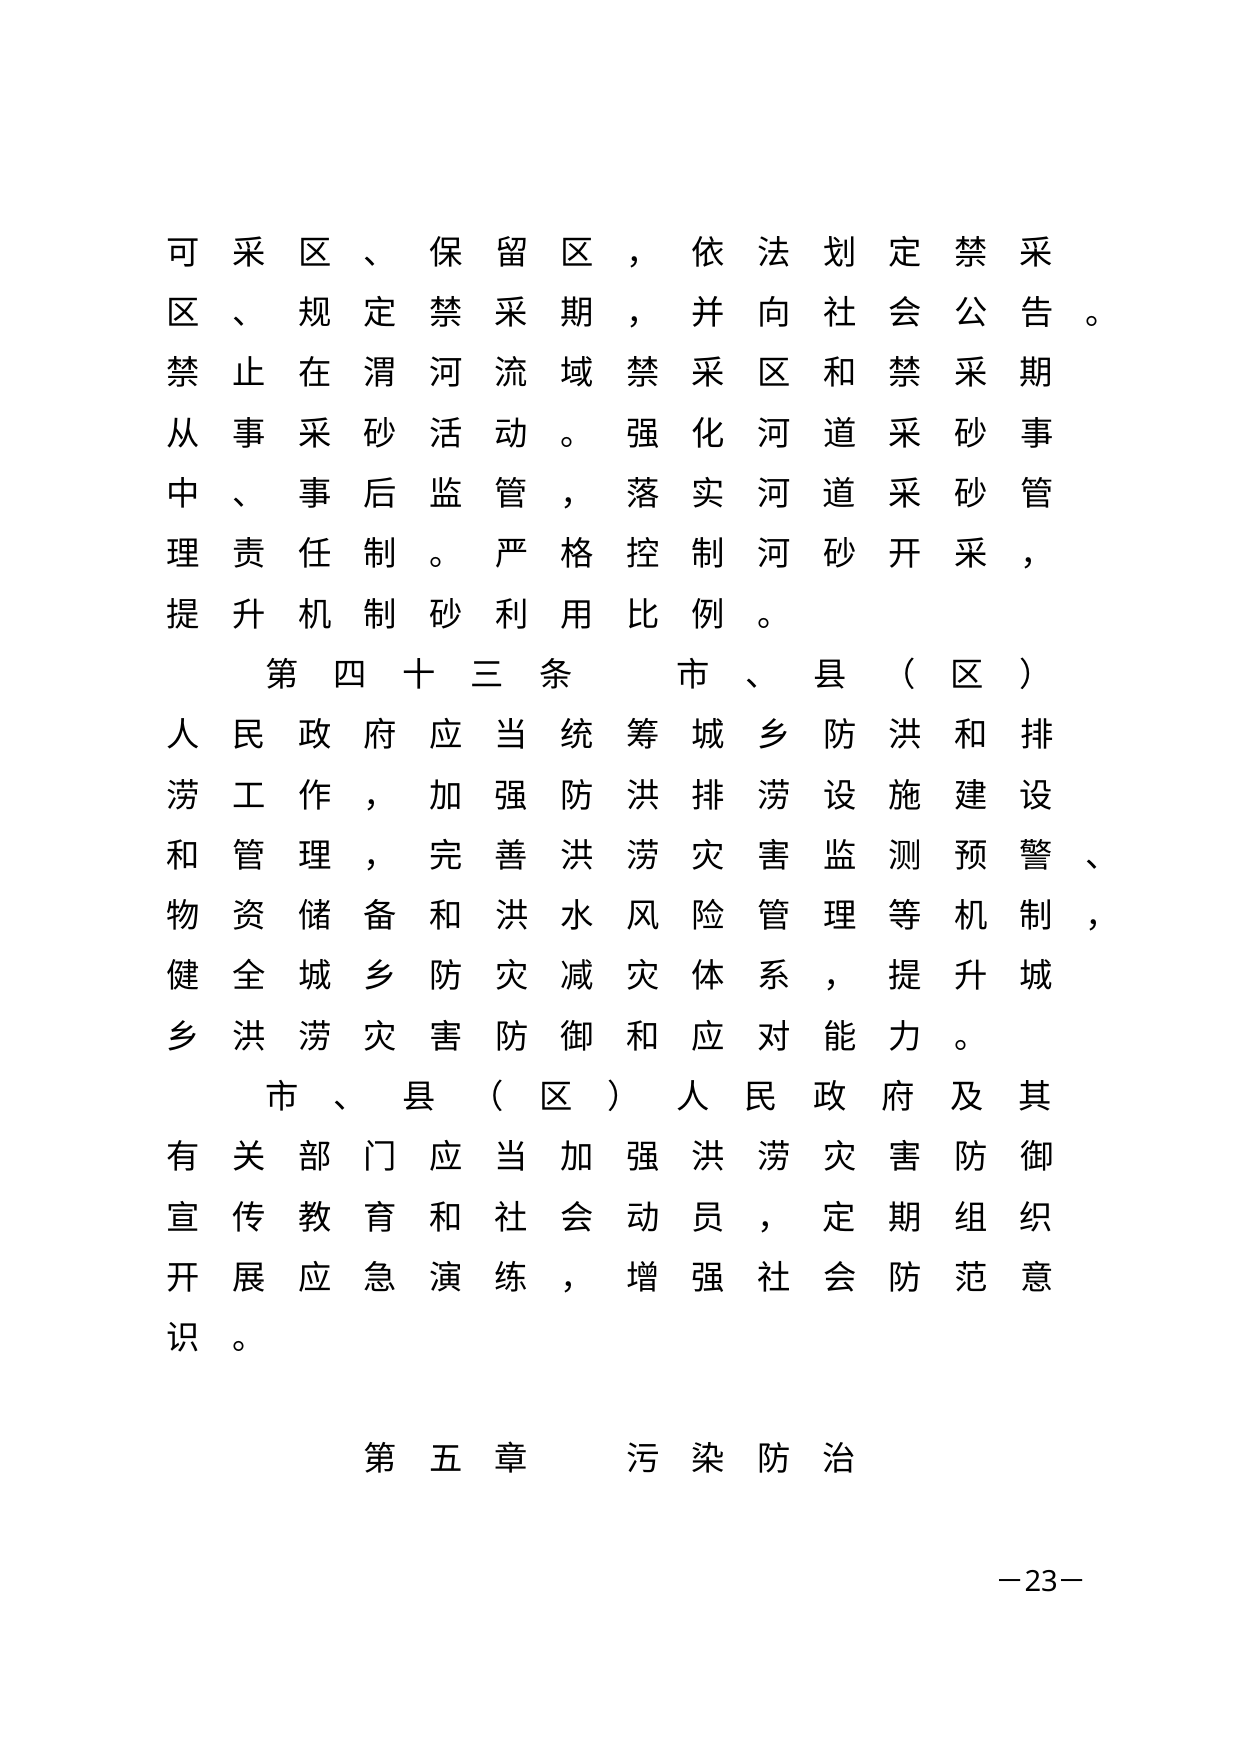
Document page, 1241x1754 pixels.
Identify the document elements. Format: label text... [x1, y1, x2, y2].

text 市、县（区）人民政府及其有关部门应当加强洪涝灾害防御宣传教育和社会动员，定期组织开展应急演练，增强社会防范意识。 [167, 1064, 1085, 1365]
text 第四十二条 市、县（区）人民政府应当坚持河道采砂规划先行，严格行政许可，科学划分可采区、保留区，依法划定禁采区、规定禁采期，并向社会公告。禁止在渭河流域禁采区和禁采期从事采砂活动。强化河道采砂事中、事后监管，落实河道采砂管理责任制。严格控制河砂开采，提升机制砂利用比例。 [167, 219, 1085, 642]
text 第五章 污染防治 [167, 1426, 1085, 1486]
text 第四十三条 市、县（区）人民政府应当统筹城乡防洪和排涝工作，加强防洪排涝设施建设和管理，完善洪涝灾害监测预警、物资储备和洪水风险管理等机制，健全城乡防灾减灾体系，提升城乡洪涝灾害防御和应对能力。 [167, 642, 1085, 1064]
